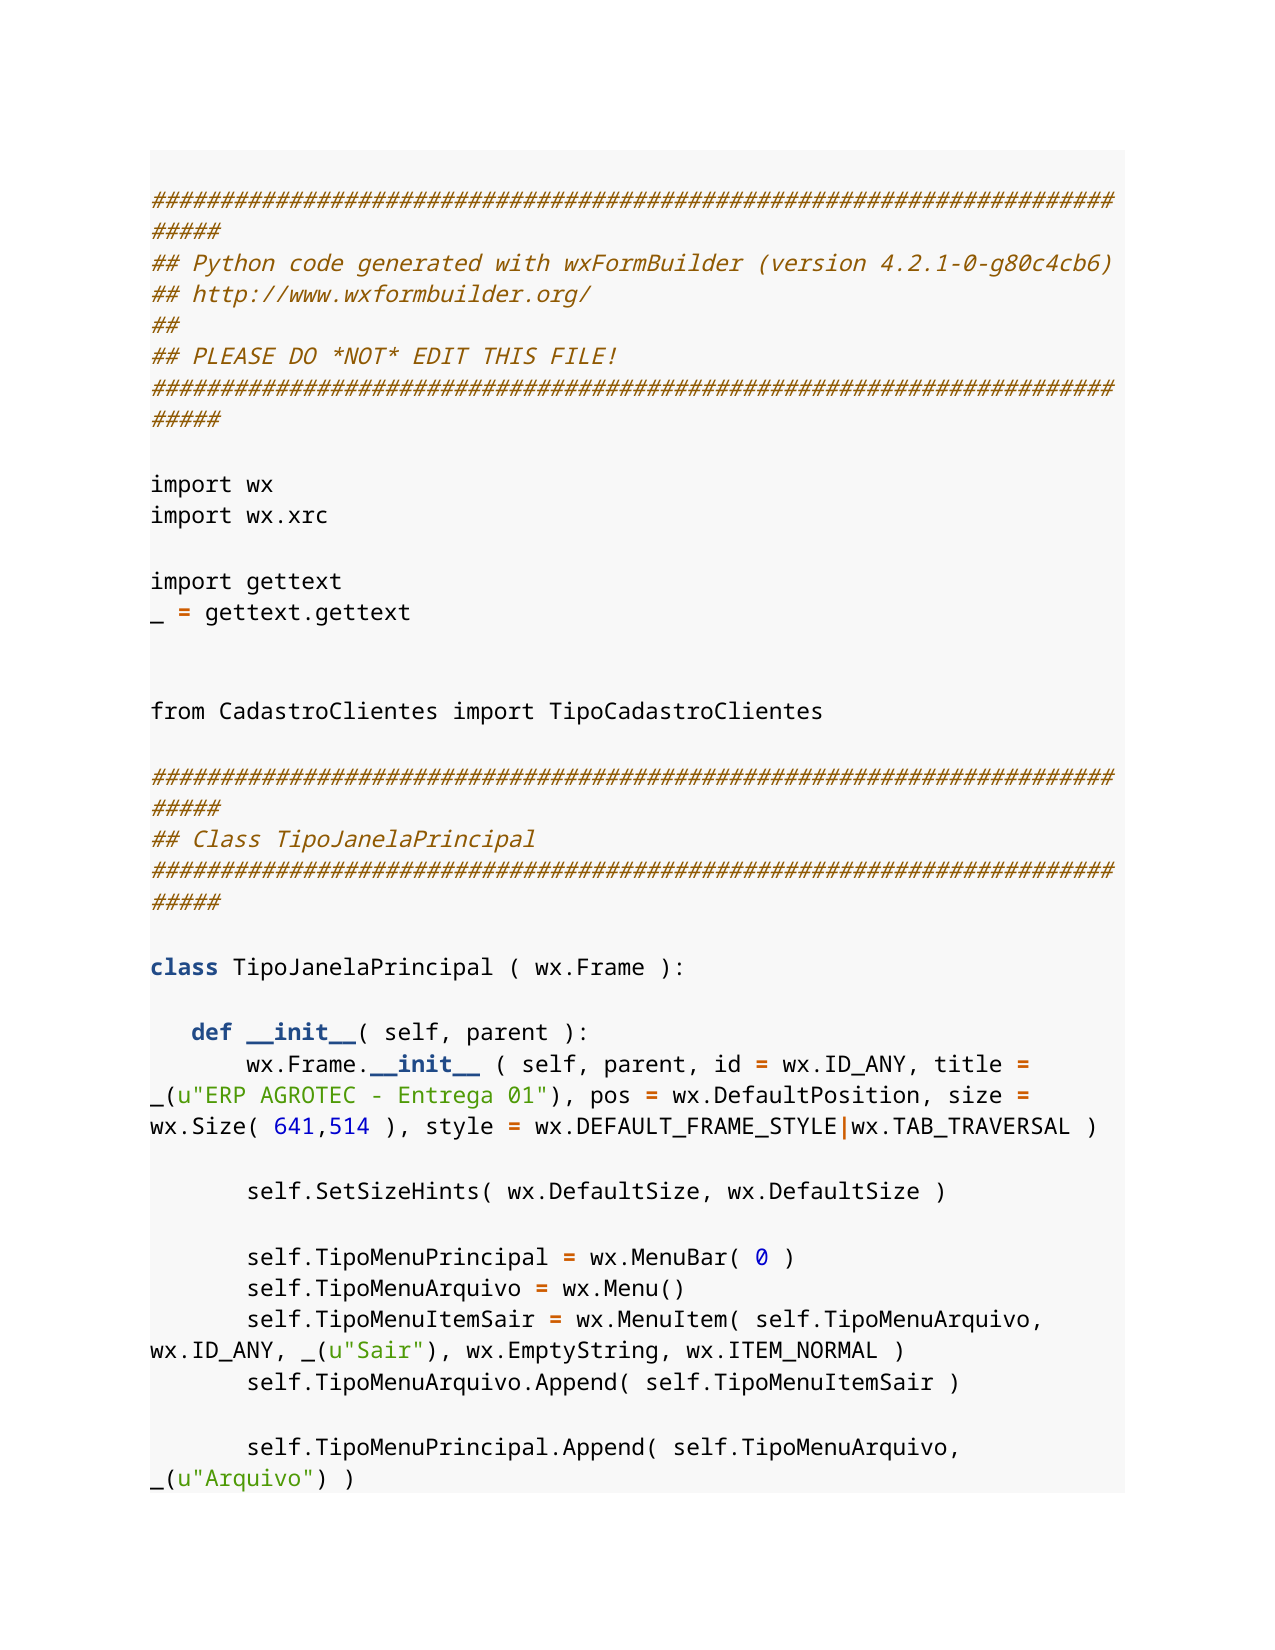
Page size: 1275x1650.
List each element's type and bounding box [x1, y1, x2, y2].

text [150, 150, 1125, 1493]
